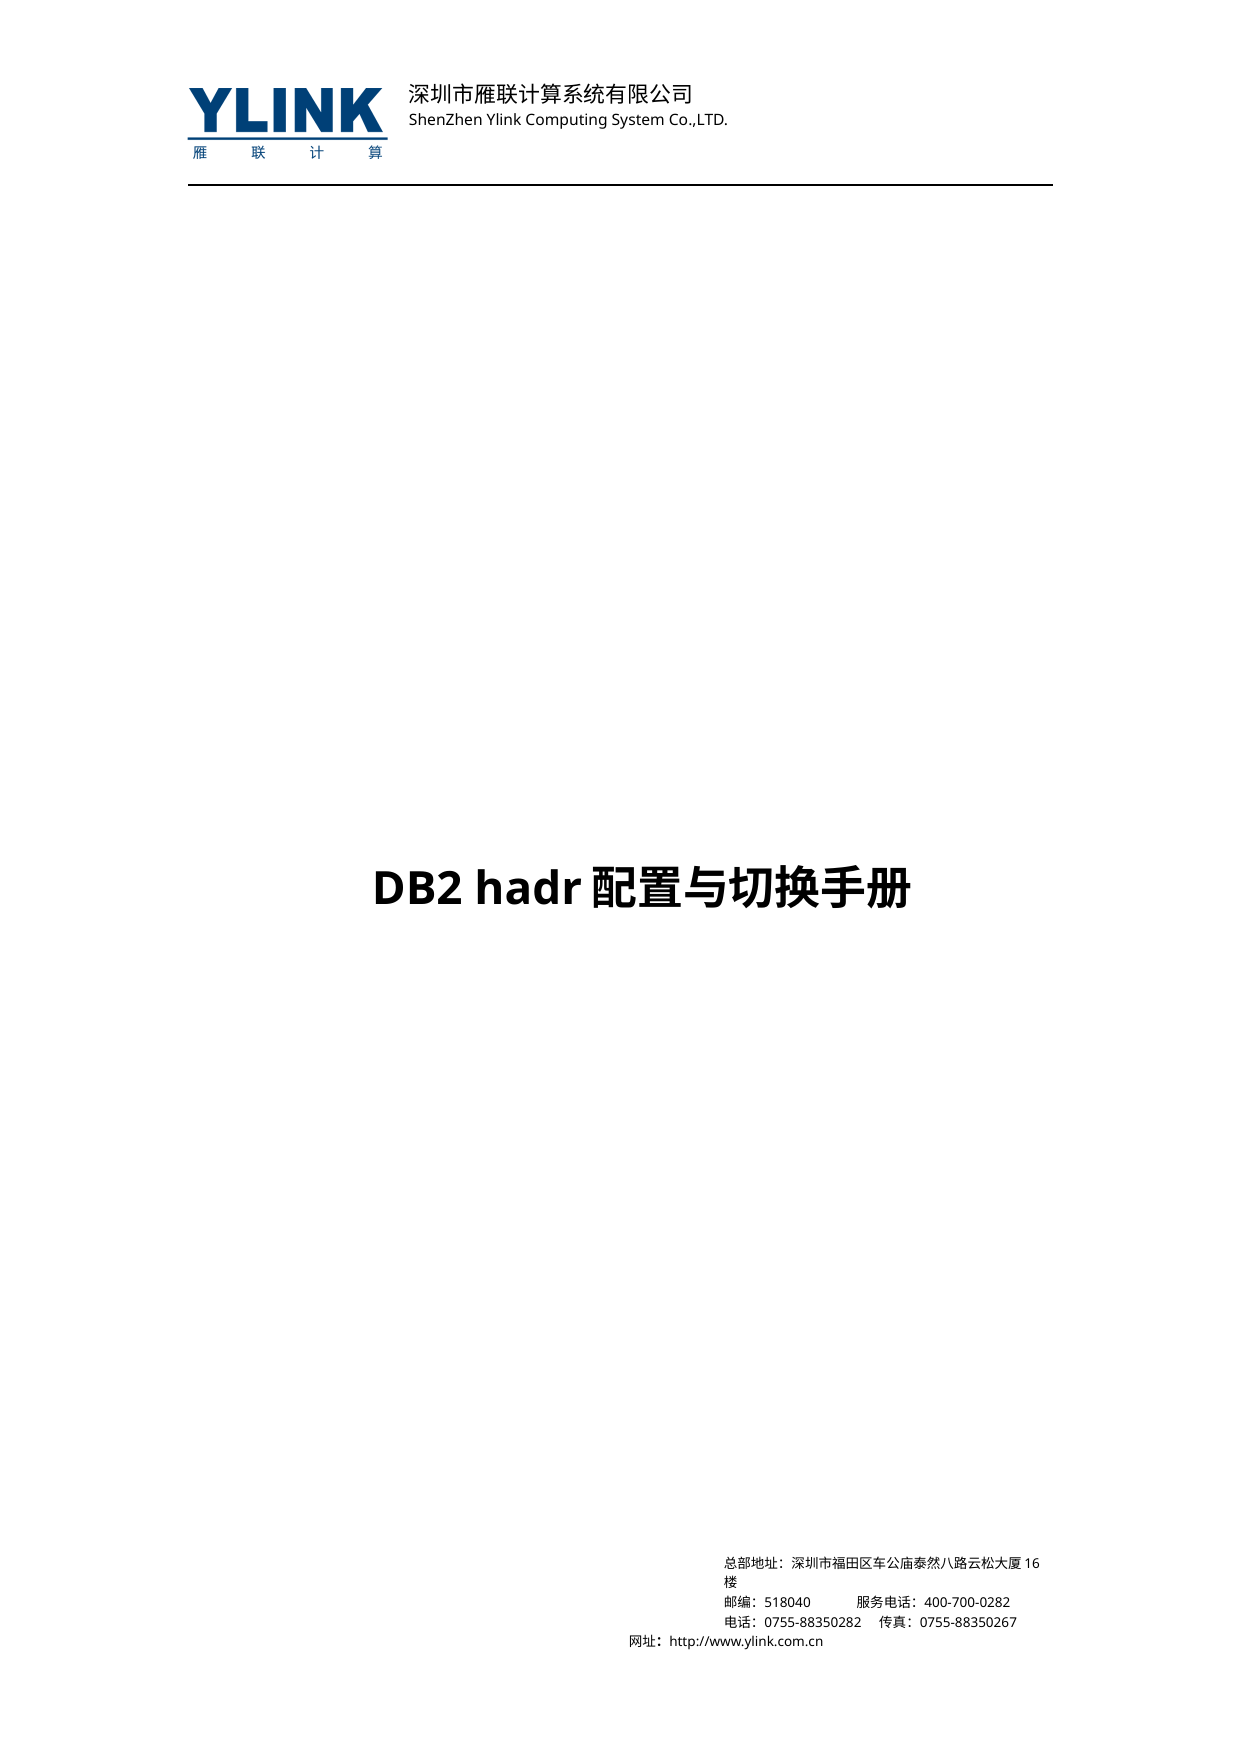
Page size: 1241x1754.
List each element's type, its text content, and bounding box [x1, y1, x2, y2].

text DB2 hadr配置与切换手册 [187, 836, 1053, 933]
picture [187, 88, 388, 159]
